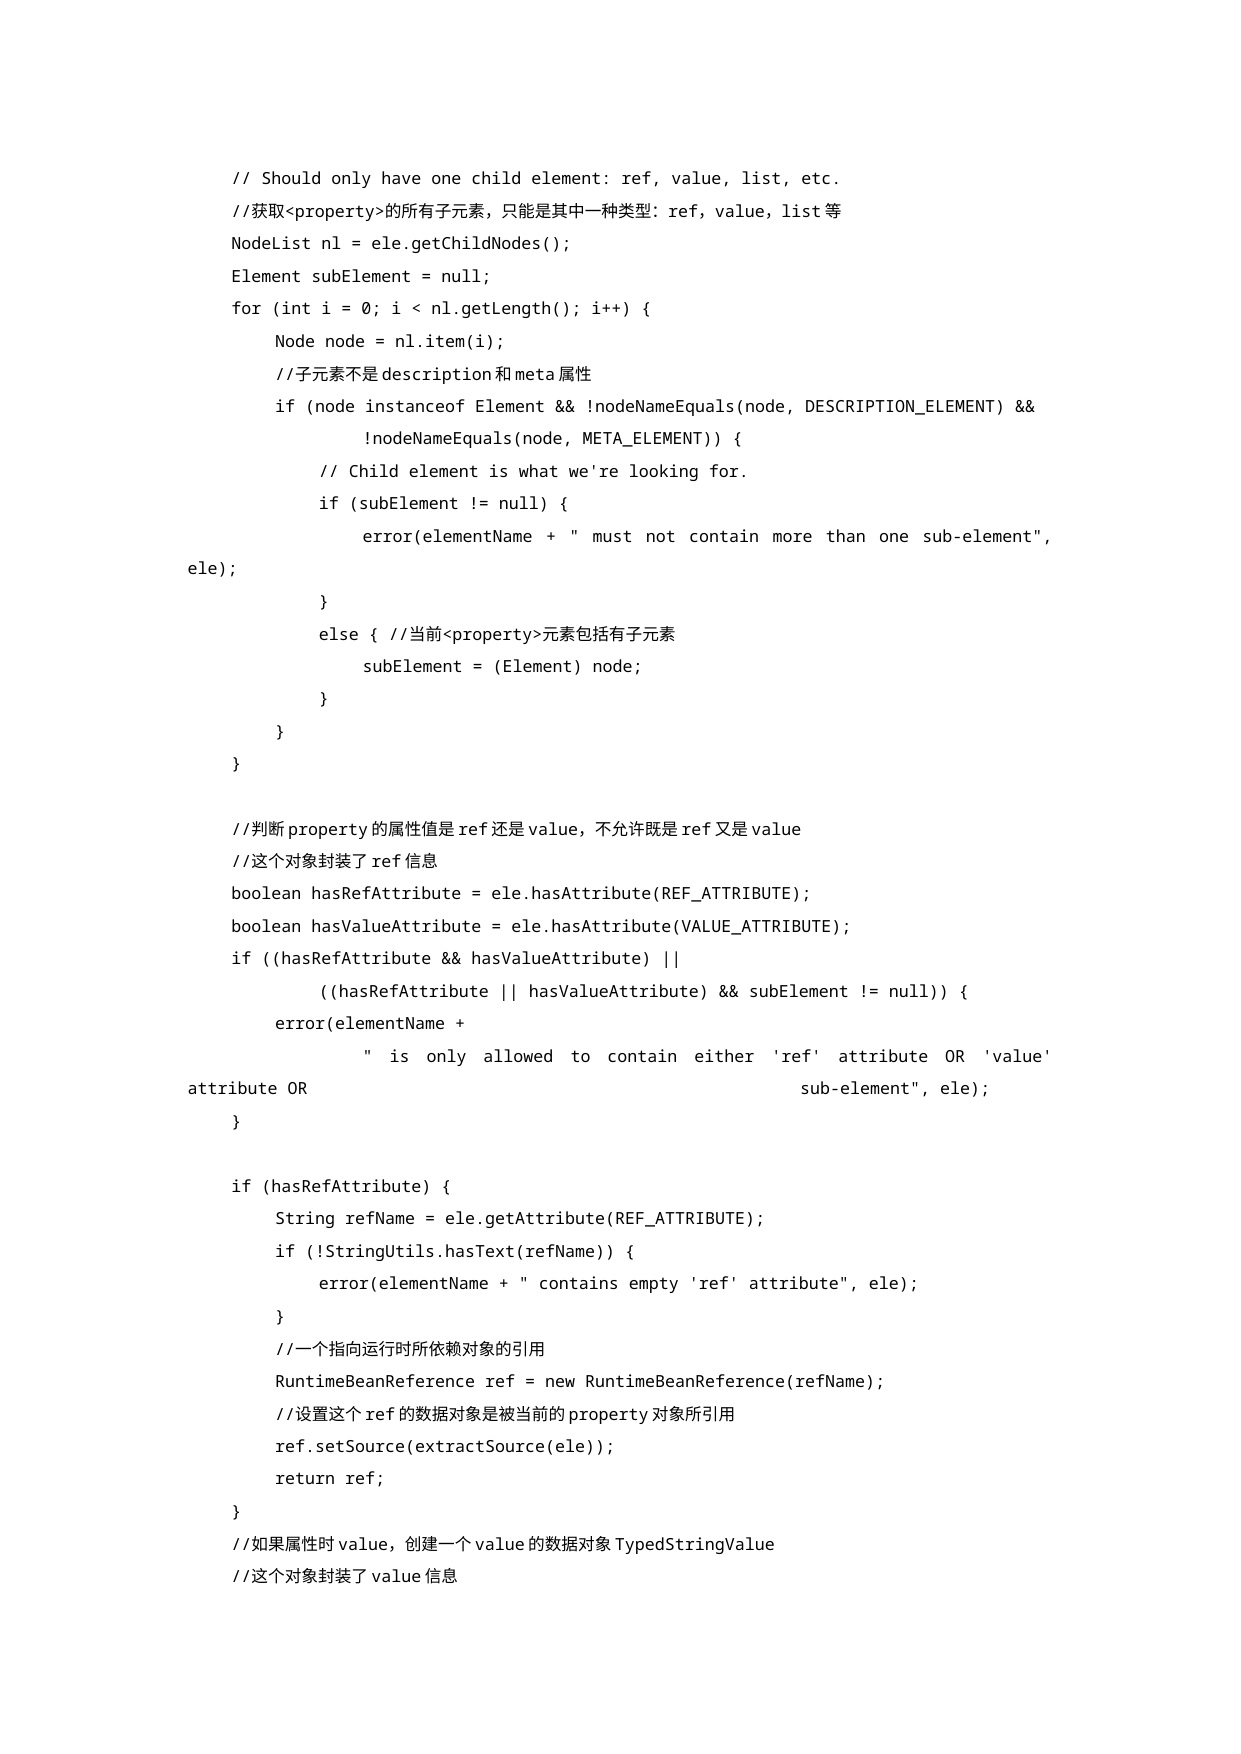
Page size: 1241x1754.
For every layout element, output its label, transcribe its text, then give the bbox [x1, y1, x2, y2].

text if (!StringUtils.hasText(refName)) { [187, 1234, 1053, 1267]
text error(elementName + " must not contain more than one sub-element", ele); [187, 519, 1053, 584]
text } [187, 714, 1053, 747]
text //一个指向运行时所依赖对象的引用 [231, 1332, 1053, 1364]
text if ((hasRefAttribute && hasValueAttribute) || [187, 942, 1053, 974]
text if (node instanceof Element && !nodeNameEquals(node, DESCRIPTION_ELEMENT) && [187, 389, 1053, 422]
text String refName = ele.getAttribute(REF_ATTRIBUTE); [187, 1202, 1053, 1234]
text Element subElement = null; [187, 259, 1053, 292]
text RuntimeBeanReference ref = new RuntimeBeanReference(refName); [187, 1364, 1053, 1397]
text } [187, 747, 1053, 779]
text } [187, 1299, 1053, 1332]
text ((hasRefAttribute || hasValueAttribute) && subElement != null)) { [187, 974, 1053, 1007]
text " is only allowed to contain either 'ref' attribute OR 'value' attribute OR sub-element", ele); [187, 1039, 1053, 1104]
text //如果属性时value，创建一个value的数据对象TypedStringValue [187, 1527, 1053, 1559]
text else { //当前<property>元素包括有子元素 [187, 617, 1053, 649]
text //设置这个ref的数据对象是被当前的property对象所引用 [231, 1397, 1053, 1429]
text boolean hasValueAttribute = ele.hasAttribute(VALUE_ATTRIBUTE); [187, 909, 1053, 942]
text NodeList nl = ele.getChildNodes(); [187, 227, 1053, 259]
text } [187, 1494, 1053, 1527]
text return ref; [187, 1462, 1053, 1494]
text //获取<property>的所有子元素，只能是其中一种类型：ref，value，list等 [187, 194, 1053, 227]
text !nodeNameEquals(node, META_ELEMENT)) { [187, 422, 1053, 454]
text subElement = (Element) node; [187, 649, 1053, 682]
text for (int i = 0; i < nl.getLength(); i++) { [187, 292, 1053, 324]
text //这个对象封装了value信息 [187, 1559, 1053, 1592]
text //这个对象封装了ref信息 [187, 844, 1053, 877]
text if (hasRefAttribute) { [187, 1169, 1053, 1202]
text if (subElement != null) { [187, 487, 1053, 519]
text } [187, 1104, 1053, 1137]
text Node node = nl.item(i); [187, 324, 1053, 357]
text ref.setSource(extractSource(ele)); [187, 1429, 1053, 1462]
text //子元素不是description和meta属性 [231, 357, 1053, 389]
text boolean hasRefAttribute = ele.hasAttribute(REF_ATTRIBUTE); [187, 877, 1053, 909]
text } [187, 682, 1053, 714]
text // Should only have one child element: ref, value, list, etc. [187, 162, 1053, 194]
text //判断property的属性值是ref还是value，不允许既是ref又是value [187, 812, 1053, 844]
text error(elementName + [187, 1007, 1053, 1039]
text error(elementName + " contains empty 'ref' attribute", ele); [187, 1267, 1053, 1299]
text // Child element is what we're looking for. [187, 454, 1053, 487]
text } [187, 584, 1053, 617]
